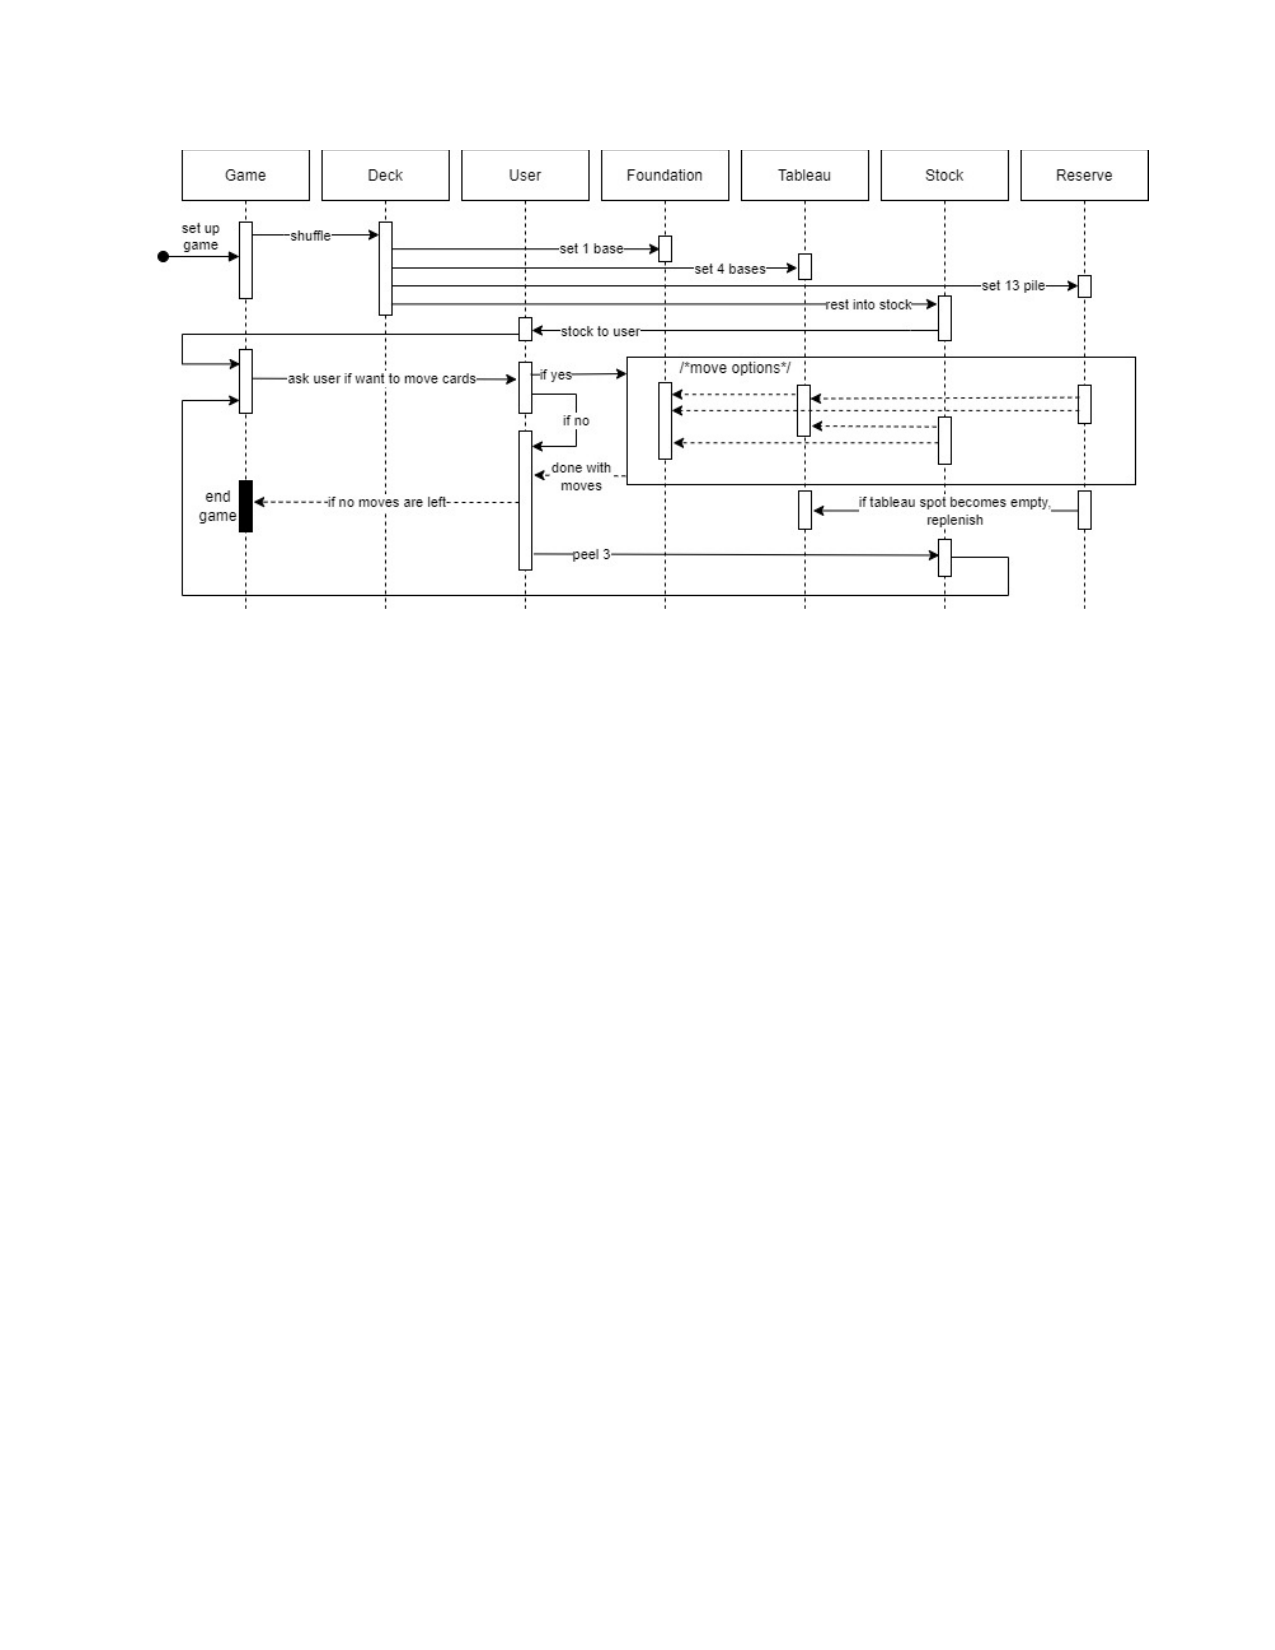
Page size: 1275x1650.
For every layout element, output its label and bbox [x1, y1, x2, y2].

picture [150, 150, 1149, 609]
